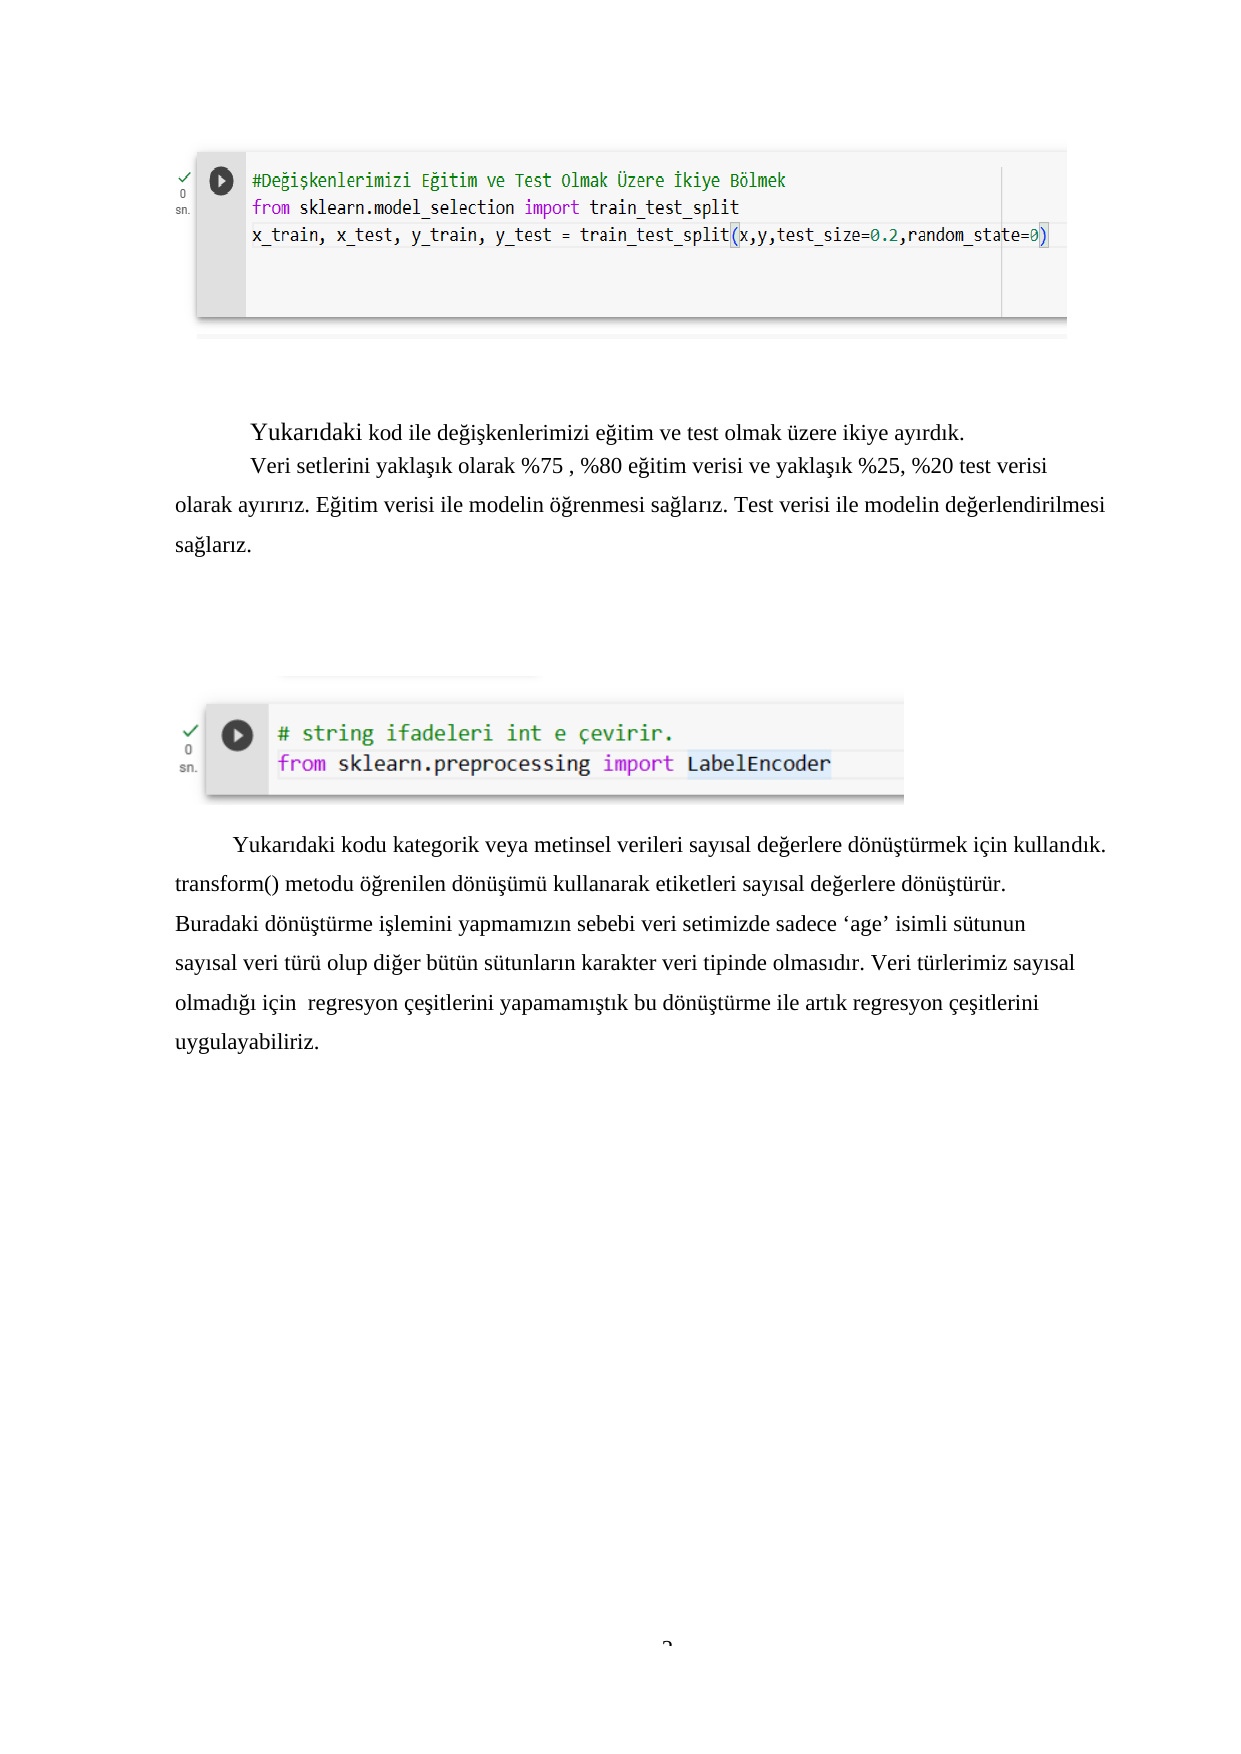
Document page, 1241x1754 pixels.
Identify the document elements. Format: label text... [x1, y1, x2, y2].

text sayısal veri türü olup diğer bütün sütunların karakter veri tipinde olmasıdır. Veri türlerimiz sayısal [175, 949, 1219, 976]
text Buradaki dönüştürme işlemini yapmamızın sebebi veri setimizde sadece ‘age’ isimli sütunun [175, 910, 1219, 936]
picture [175, 676, 904, 805]
text transform() metodu öğrenilen dönüşümü kullanarak etiketleri sayısal değerlere dönüştürür. [175, 871, 1219, 897]
text Veri setlerini yaklaşık olarak %75 , %80 eğitim verisi ve yaklaşık %25, %20 test verisi [175, 452, 1219, 478]
subtitle Yukarıdaki kod ile değişkenlerimizi eğitim ve test olmak üzere ikiye ayırdık. [175, 417, 1219, 445]
text olarak ayırırız. Eğitim verisi ile modelin öğrenmesi sağlarız. Test verisi ile modelin değerlendirilmesi [175, 492, 1219, 518]
text Yukarıdaki kodu kategorik veya metinsel verileri sayısal değerlere dönüştürmek için kullandık. [175, 831, 1219, 857]
picture [175, 137, 1067, 339]
text uygulayabiliriz. [175, 1028, 1219, 1055]
text sağlarız. [175, 531, 1219, 557]
text olmadığı için regresyon çeşitlerini yapamamıştık bu dönüştürme ile artık regresyon çeşitlerini [175, 989, 1219, 1015]
